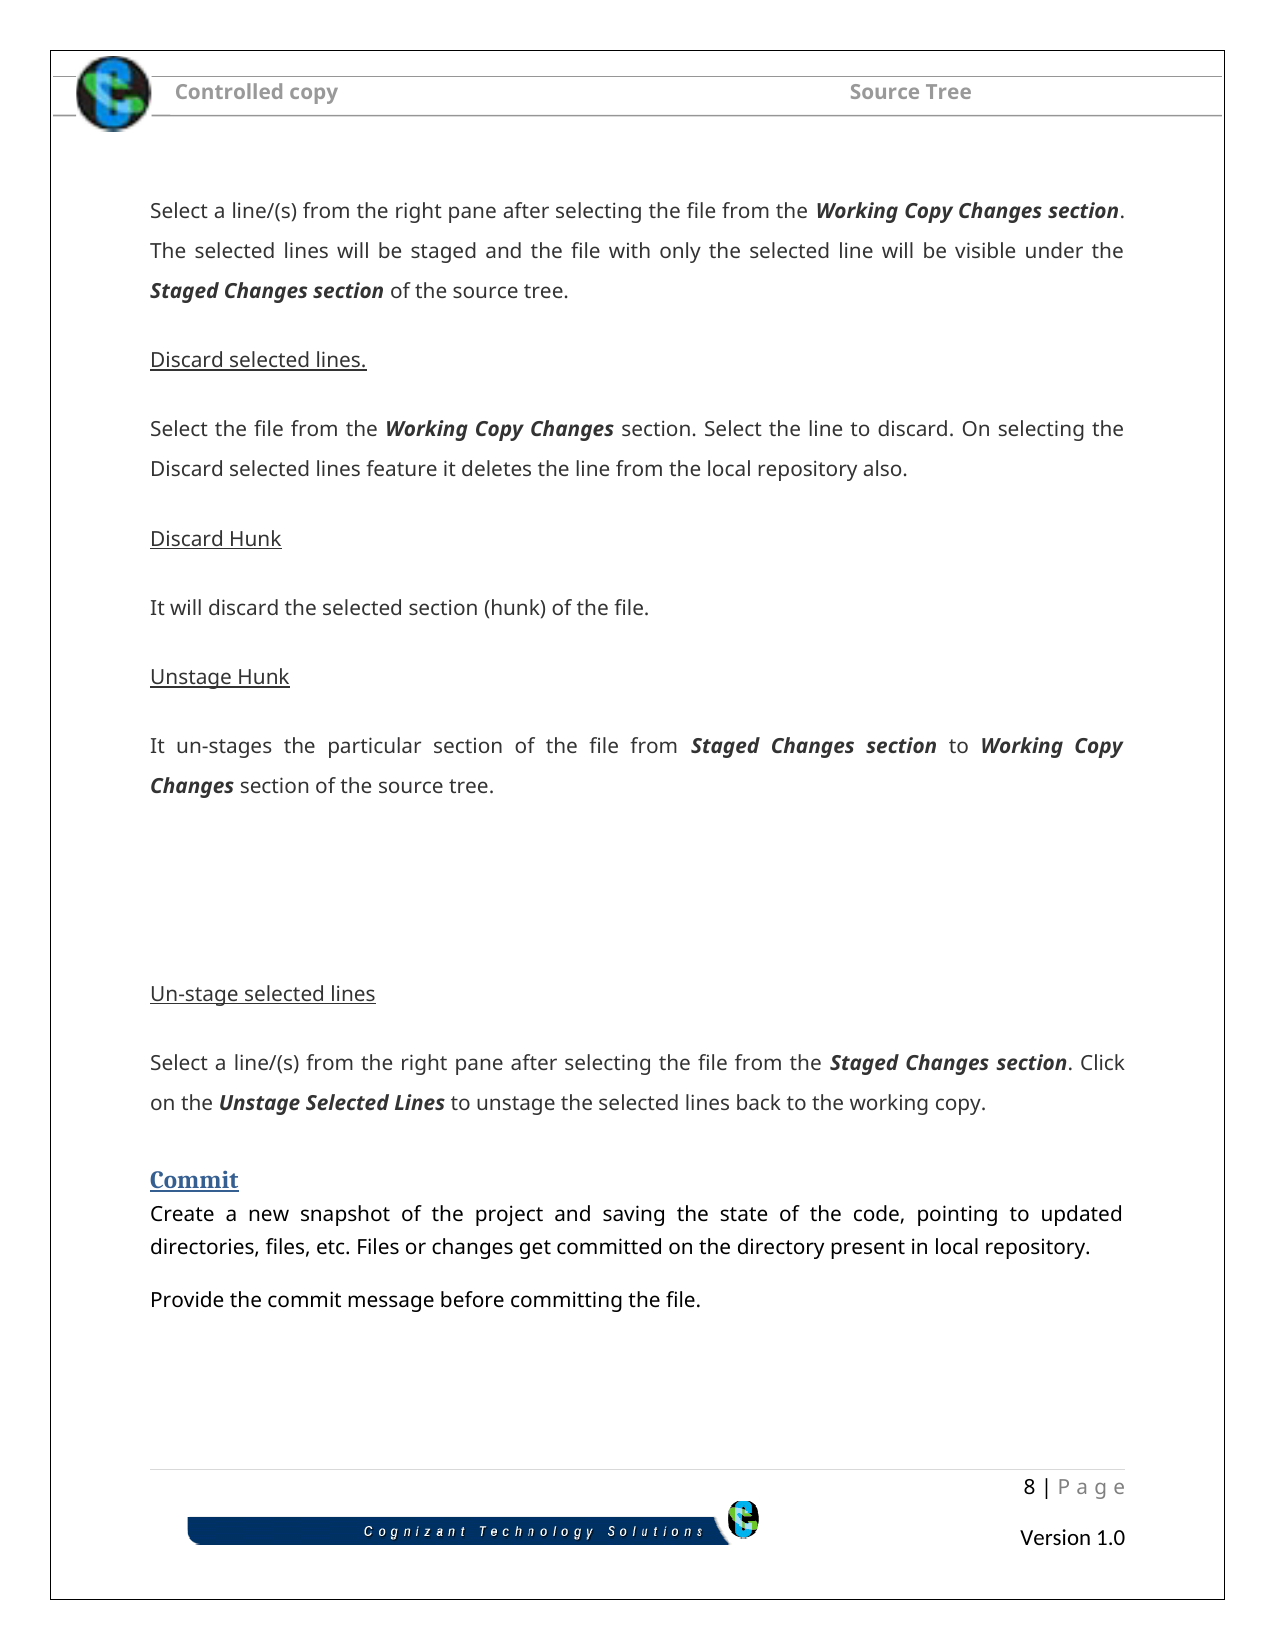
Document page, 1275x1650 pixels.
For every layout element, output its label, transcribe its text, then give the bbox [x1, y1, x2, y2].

text It un-stages the particular section of the file from Staged Changes section to Working Copy Changes section of the source tree. [150, 719, 1125, 799]
text Discard selected lines. [150, 334, 1125, 374]
text Unstage Hunk [150, 650, 1125, 690]
text Create a new snapshot of the project and saving the state of the code, pointing to updated directories, files, etc. Files or changes get committed on the directory present in local repository. [150, 1199, 1125, 1260]
picture [76, 56, 152, 132]
text It will discard the selected section (hunk) of the file. [150, 581, 1125, 621]
picture [187, 1501, 786, 1545]
text Provide the commit message before committing the file. [150, 1285, 1125, 1314]
text Discard Hunk [150, 512, 1125, 552]
subtitle Commit [150, 1166, 1125, 1195]
text Select a line/(s) from the right pane after selecting the file from the Working Copy Changes section. The selected lines will be staged and the file with only the selected line will be visible under the Staged Changes section of the source tree. [150, 184, 1125, 304]
text Un-stage selected lines [150, 967, 1125, 1007]
text Select a line/(s) from the right pane after selecting the file from the Staged Changes section. Click on the Unstage Selected Lines to unstage the selected lines back to the working copy. [150, 1036, 1125, 1116]
text Select the file from the Working Copy Changes section. Select the line to discard. On selecting the Discard selected lines feature it deletes the line from the local repository also. [150, 403, 1125, 483]
